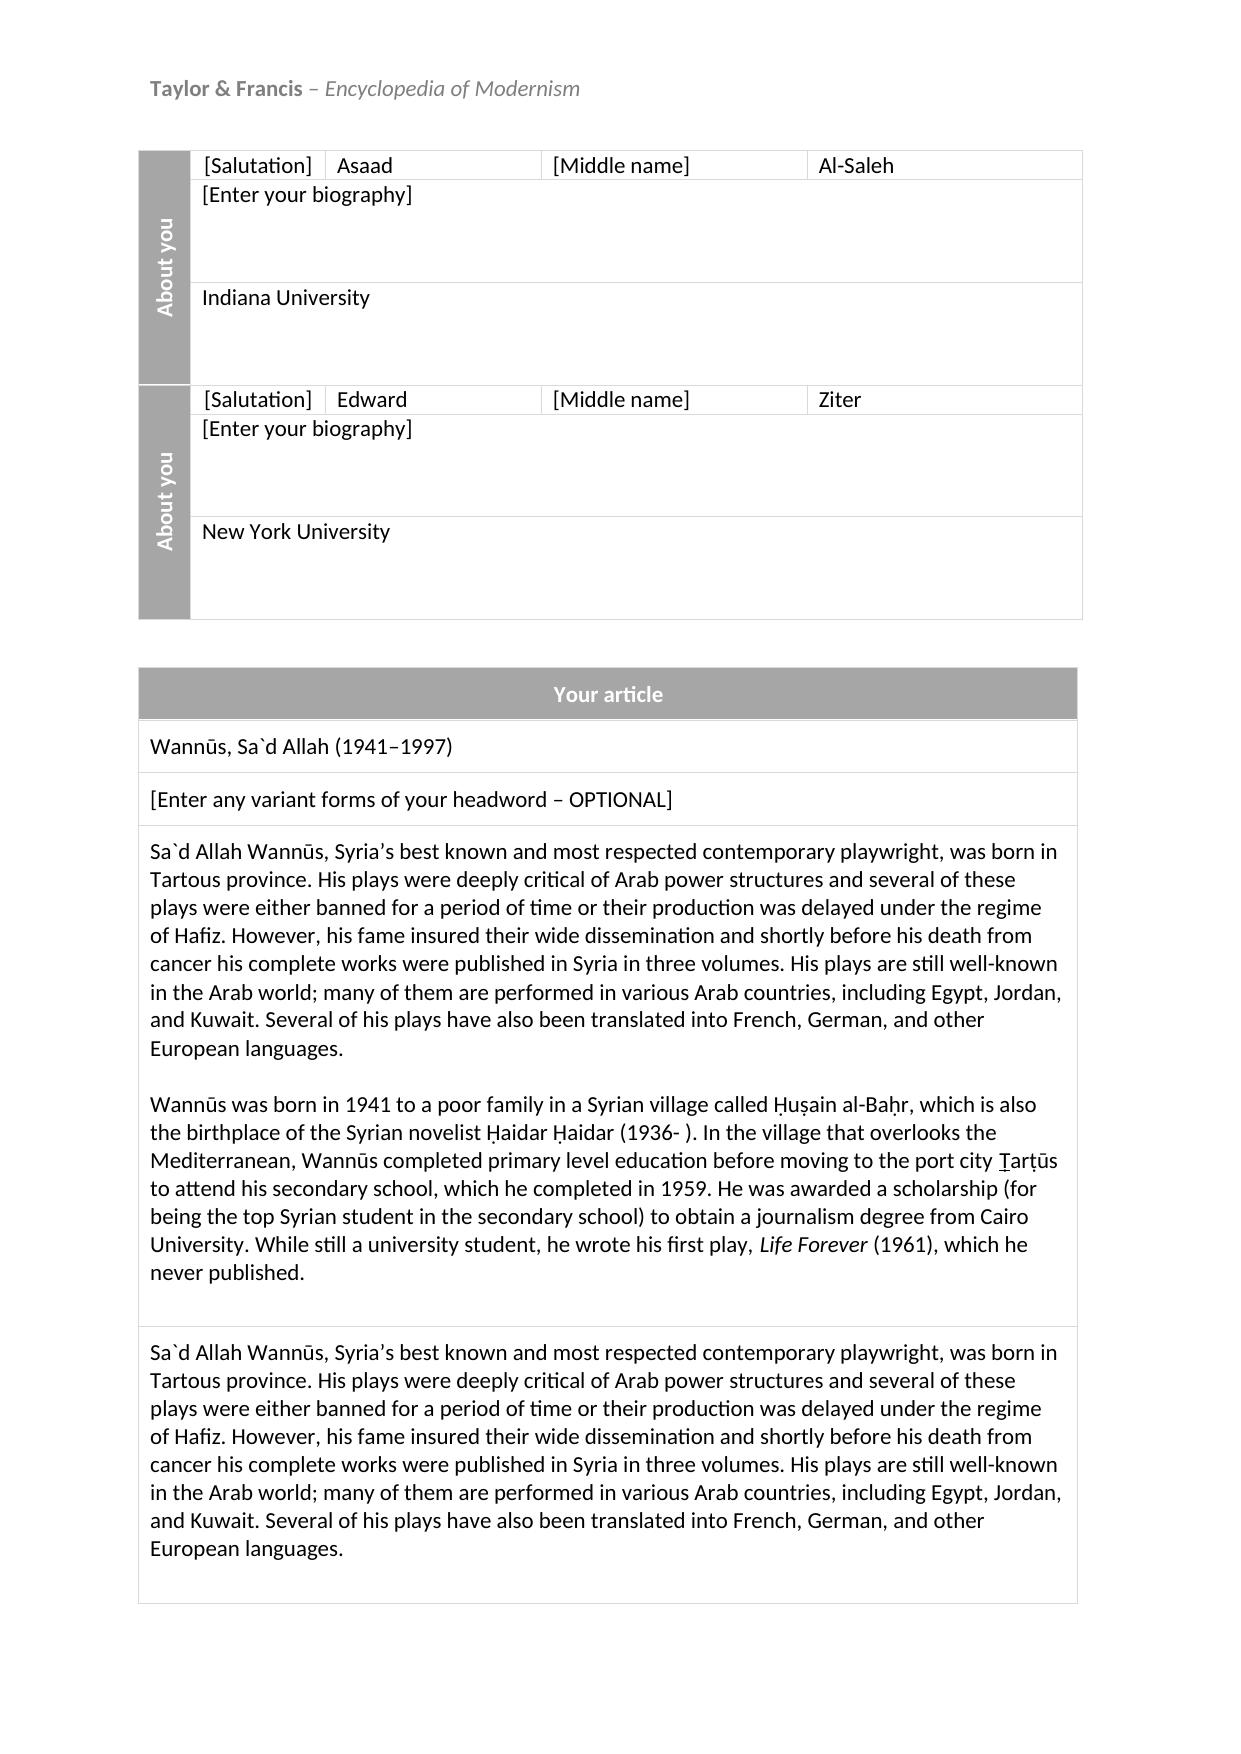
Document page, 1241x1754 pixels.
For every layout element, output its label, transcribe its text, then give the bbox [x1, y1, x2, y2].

table_header About you [139, 151, 190, 384]
table_header Your article [139, 668, 1077, 719]
table_cell About you [139, 386, 190, 619]
